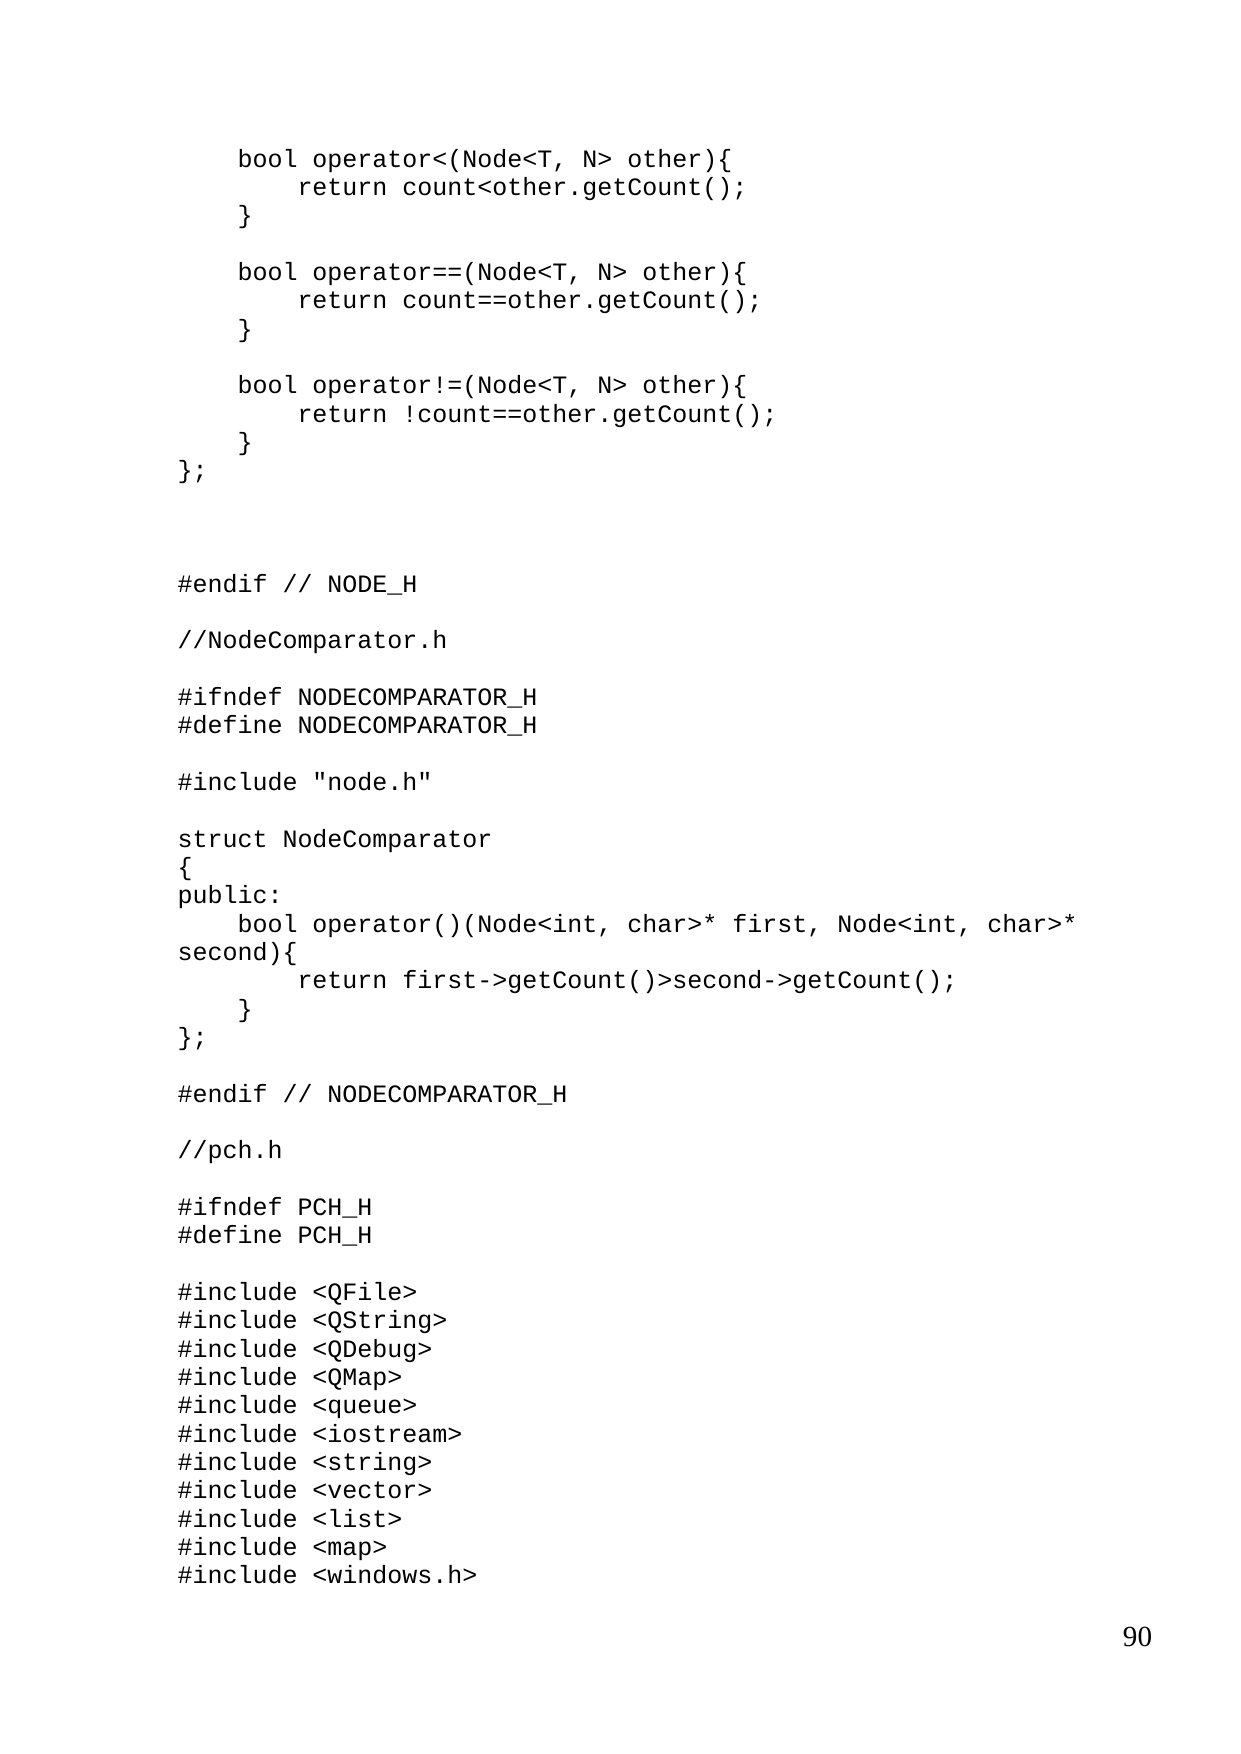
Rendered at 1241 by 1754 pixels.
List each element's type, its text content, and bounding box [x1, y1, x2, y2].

text return first->getCount()>second->getCount(); [177, 968, 1152, 996]
text #include <QDebug> [177, 1336, 1152, 1365]
text }; [177, 1025, 1152, 1053]
text bool operator<(Node<T, N> other){ [177, 146, 1152, 175]
text #include <iostream> [177, 1421, 1152, 1450]
text return count==other.getCount(); [177, 288, 1152, 316]
text return count<other.getCount(); [177, 175, 1152, 203]
text return !count==other.getCount(); [177, 401, 1152, 430]
text //NodeComparator.h [177, 628, 1152, 656]
text bool operator==(Node<T, N> other){ [177, 260, 1152, 288]
text }; [177, 458, 1152, 486]
text #include <queue> [177, 1393, 1152, 1421]
text bool operator!=(Node<T, N> other){ [177, 373, 1152, 401]
text public: [177, 883, 1152, 911]
text #define NODECOMPARATOR_H [177, 713, 1152, 741]
text } [177, 203, 1152, 231]
text bool operator()(Node<int, char>* first, Node<int, char>* second){ [177, 911, 1152, 968]
text #endif // NODE_H [177, 571, 1152, 600]
text #include <QFile> [177, 1280, 1152, 1308]
text } [177, 316, 1152, 345]
text { [177, 855, 1152, 883]
text #include <QString> [177, 1308, 1152, 1336]
text #include "node.h" [177, 770, 1152, 798]
text #define PCH_H [177, 1223, 1152, 1251]
text } [177, 430, 1152, 458]
text #ifndef NODECOMPARATOR_H [177, 685, 1152, 713]
text //pch.h [177, 1138, 1152, 1166]
text #include <QMap> [177, 1365, 1152, 1393]
text #include <windows.h> [177, 1563, 1152, 1591]
text struct NodeComparator [177, 826, 1152, 855]
text #include <vector> [177, 1478, 1152, 1506]
text #include <list> [177, 1506, 1152, 1535]
text #endif // NODECOMPARATOR_H [177, 1081, 1152, 1110]
text #include <map> [177, 1535, 1152, 1563]
text } [177, 996, 1152, 1025]
text #ifndef PCH_H [177, 1195, 1152, 1223]
text #include <string> [177, 1450, 1152, 1478]
